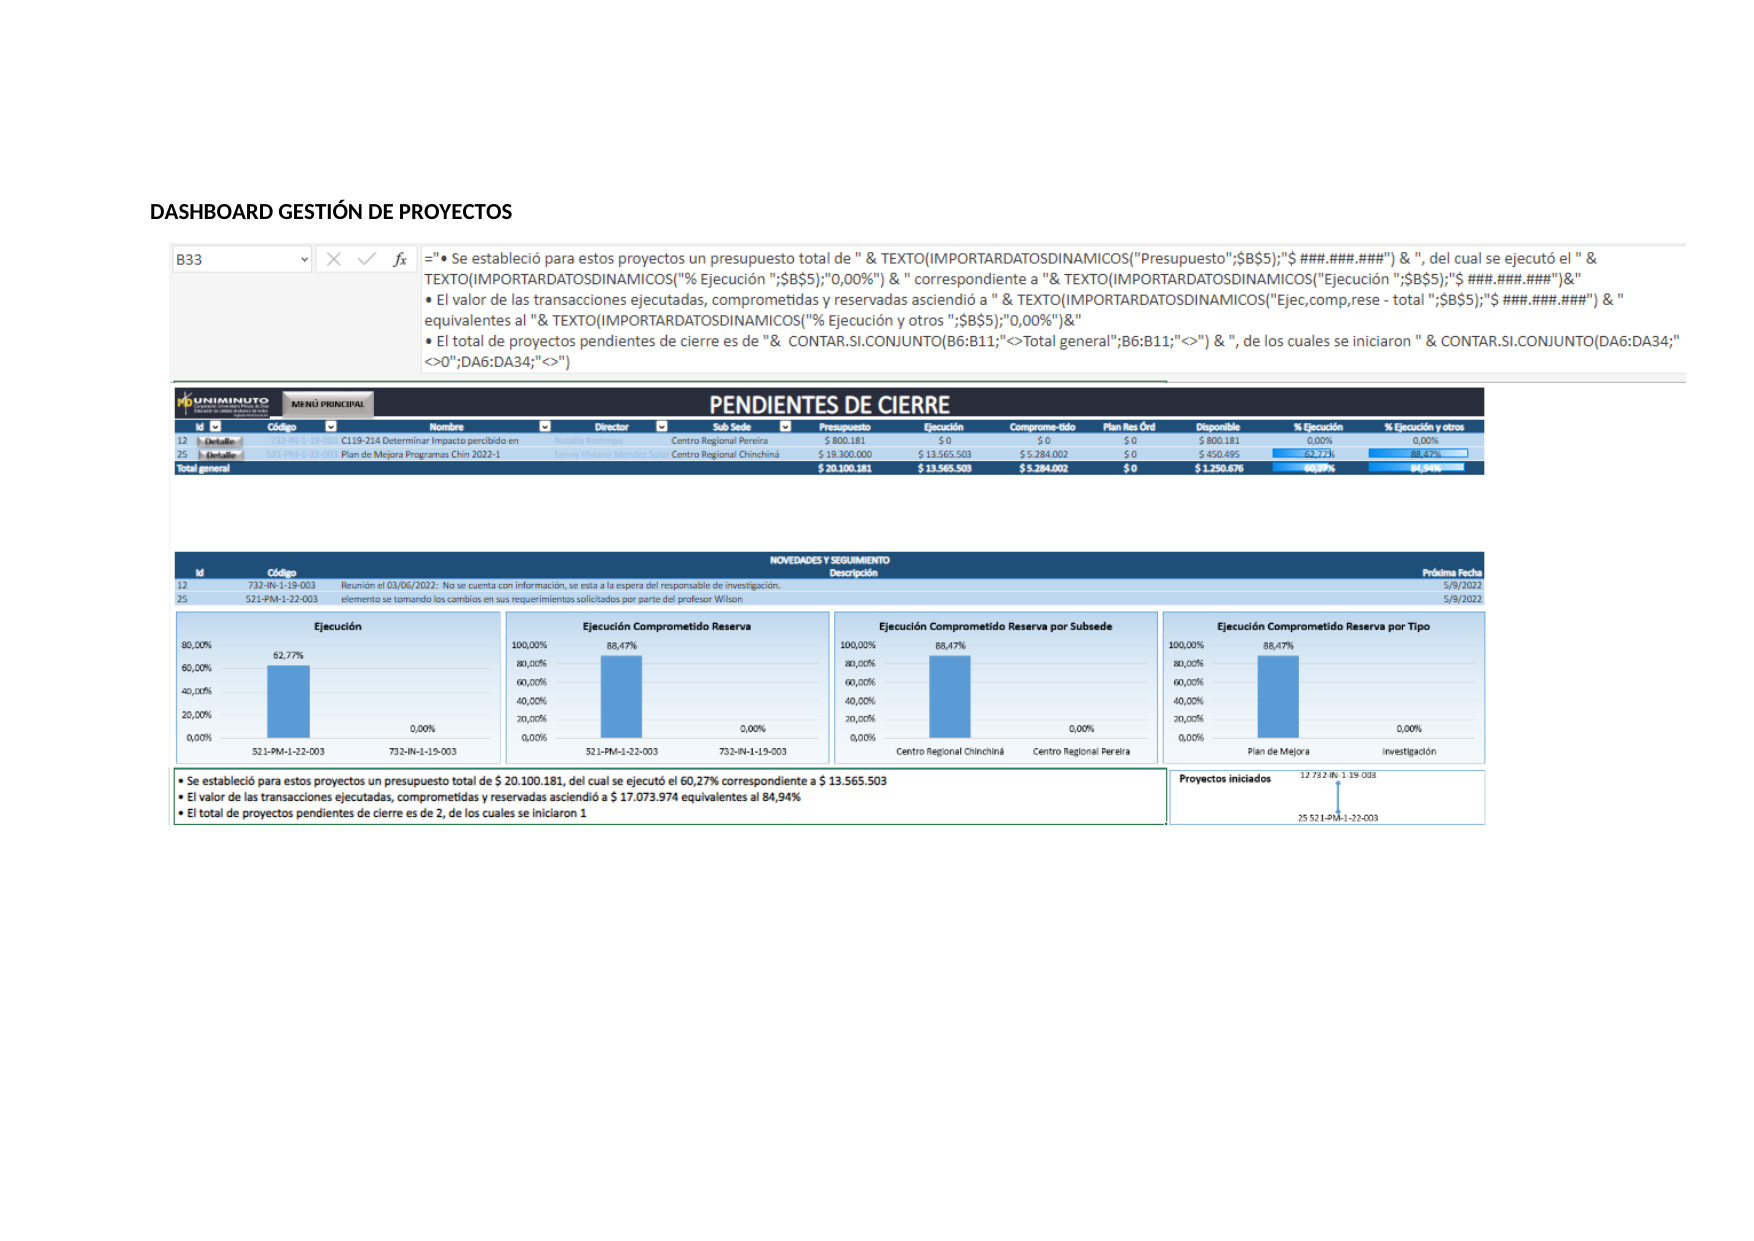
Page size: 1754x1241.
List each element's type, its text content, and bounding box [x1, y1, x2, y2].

text DASHBOARD GESTIÓN DE PROYECTOS [150, 197, 1604, 225]
